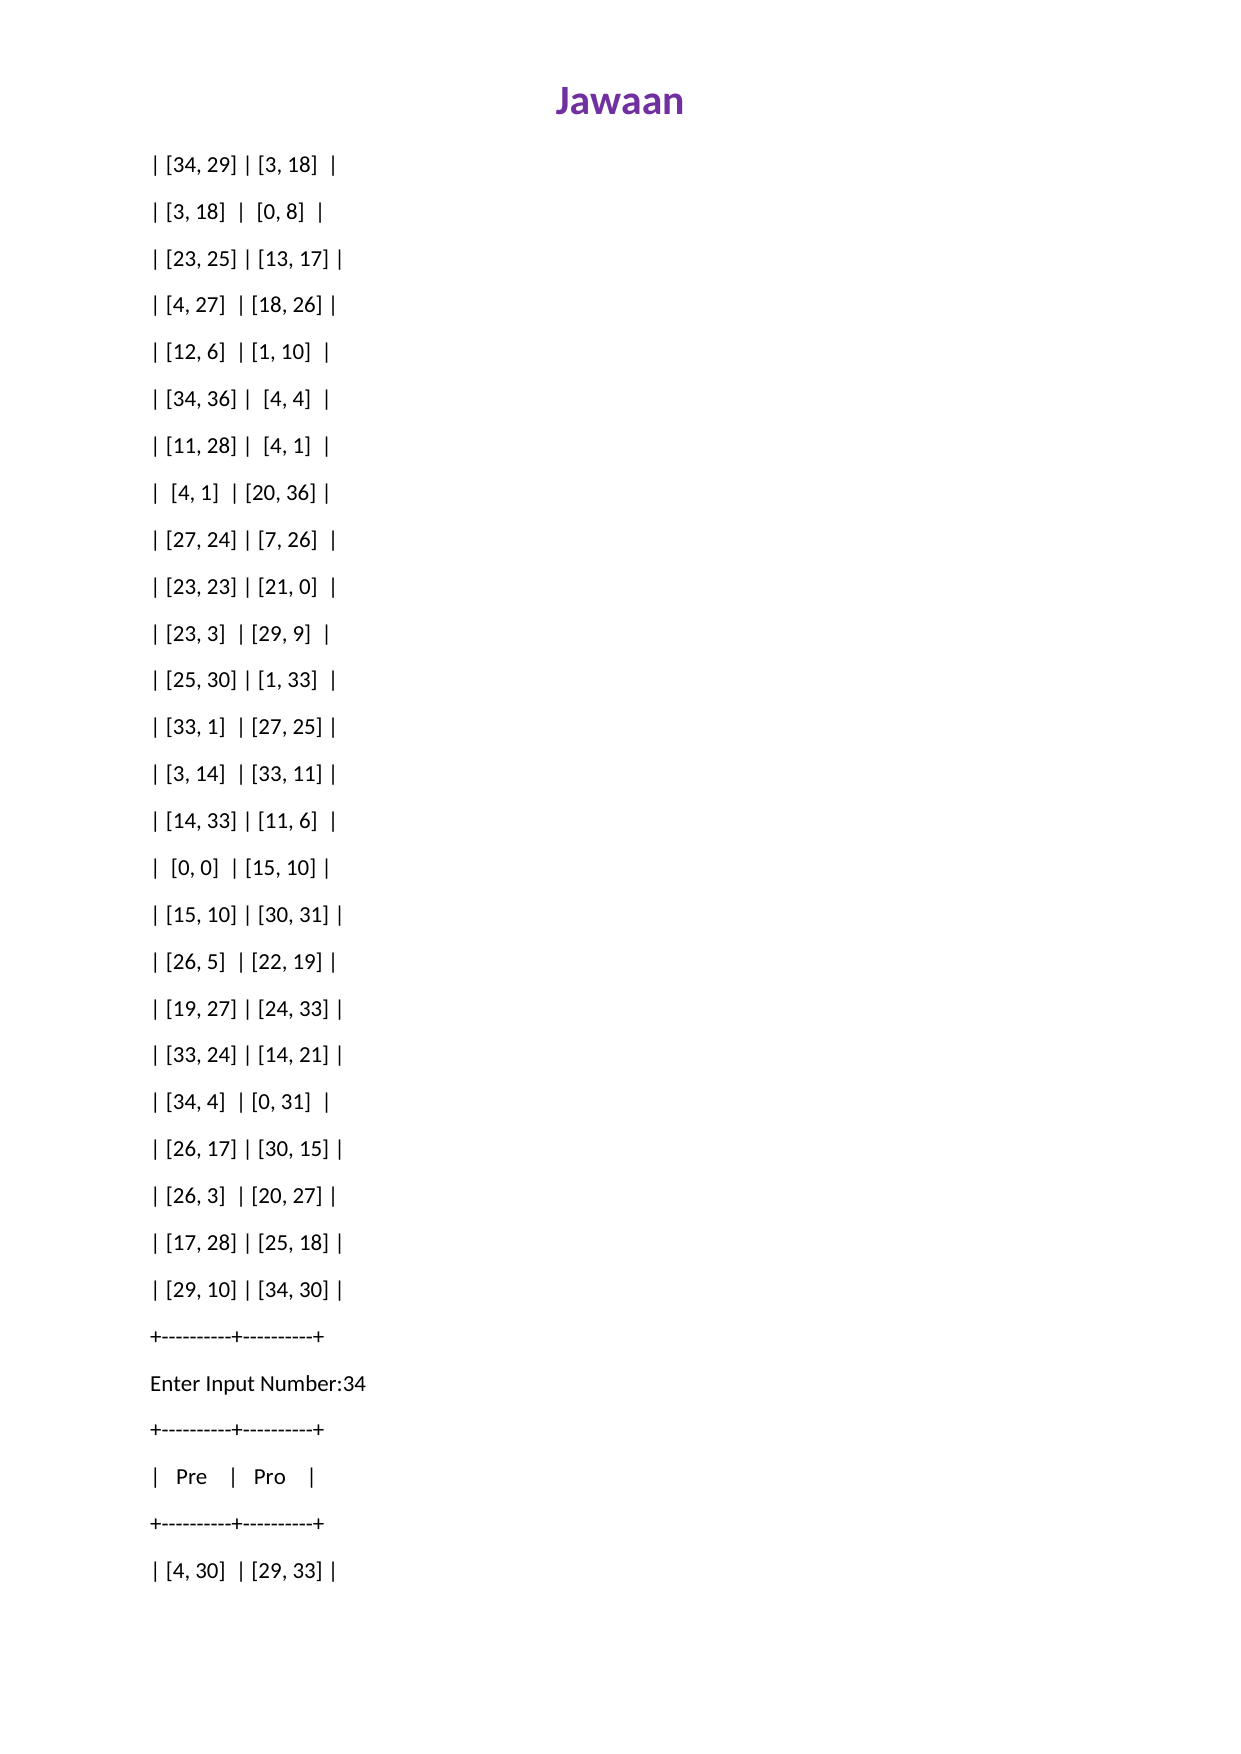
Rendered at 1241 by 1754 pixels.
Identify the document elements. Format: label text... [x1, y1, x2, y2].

text | [15, 10] | [30, 31] | [150, 900, 1090, 928]
text | [3, 18] | [0, 8] | [150, 197, 1090, 225]
text | [27, 24] | [7, 26] | [150, 525, 1090, 553]
text Enter Input Number:34 [150, 1369, 1090, 1397]
text | [0, 0] | [15, 10] | [150, 853, 1090, 881]
text | [34, 29] | [3, 18] | [150, 150, 1090, 178]
text | Pre | Pro | [150, 1462, 1090, 1491]
text | [23, 3] | [29, 9] | [150, 619, 1090, 647]
text | [29, 10] | [34, 30] | [150, 1275, 1090, 1303]
text | [11, 28] | [4, 1] | [150, 431, 1090, 459]
text +----------+----------+ [150, 1509, 1090, 1537]
text | [3, 14] | [33, 11] | [150, 759, 1090, 787]
text | [26, 5] | [22, 19] | [150, 947, 1090, 975]
text | [4, 1] | [20, 36] | [150, 478, 1090, 506]
text | [14, 33] | [11, 6] | [150, 806, 1090, 834]
text +----------+----------+ [150, 1416, 1090, 1444]
text +----------+----------+ [150, 1322, 1090, 1350]
text | [4, 30] | [29, 33] | [150, 1556, 1090, 1584]
text | [4, 27] | [18, 26] | [150, 291, 1090, 319]
text | [19, 27] | [24, 33] | [150, 994, 1090, 1022]
text | [25, 30] | [1, 33] | [150, 666, 1090, 694]
text | [33, 24] | [14, 21] | [150, 1041, 1090, 1069]
text | [34, 4] | [0, 31] | [150, 1087, 1090, 1116]
text | [12, 6] | [1, 10] | [150, 337, 1090, 366]
text | [33, 1] | [27, 25] | [150, 712, 1090, 741]
text | [26, 17] | [30, 15] | [150, 1134, 1090, 1162]
text | [23, 23] | [21, 0] | [150, 572, 1090, 600]
text | [23, 25] | [13, 17] | [150, 244, 1090, 272]
text | [34, 36] | [4, 4] | [150, 384, 1090, 412]
text | [17, 28] | [25, 18] | [150, 1228, 1090, 1256]
text | [26, 3] | [20, 27] | [150, 1181, 1090, 1209]
